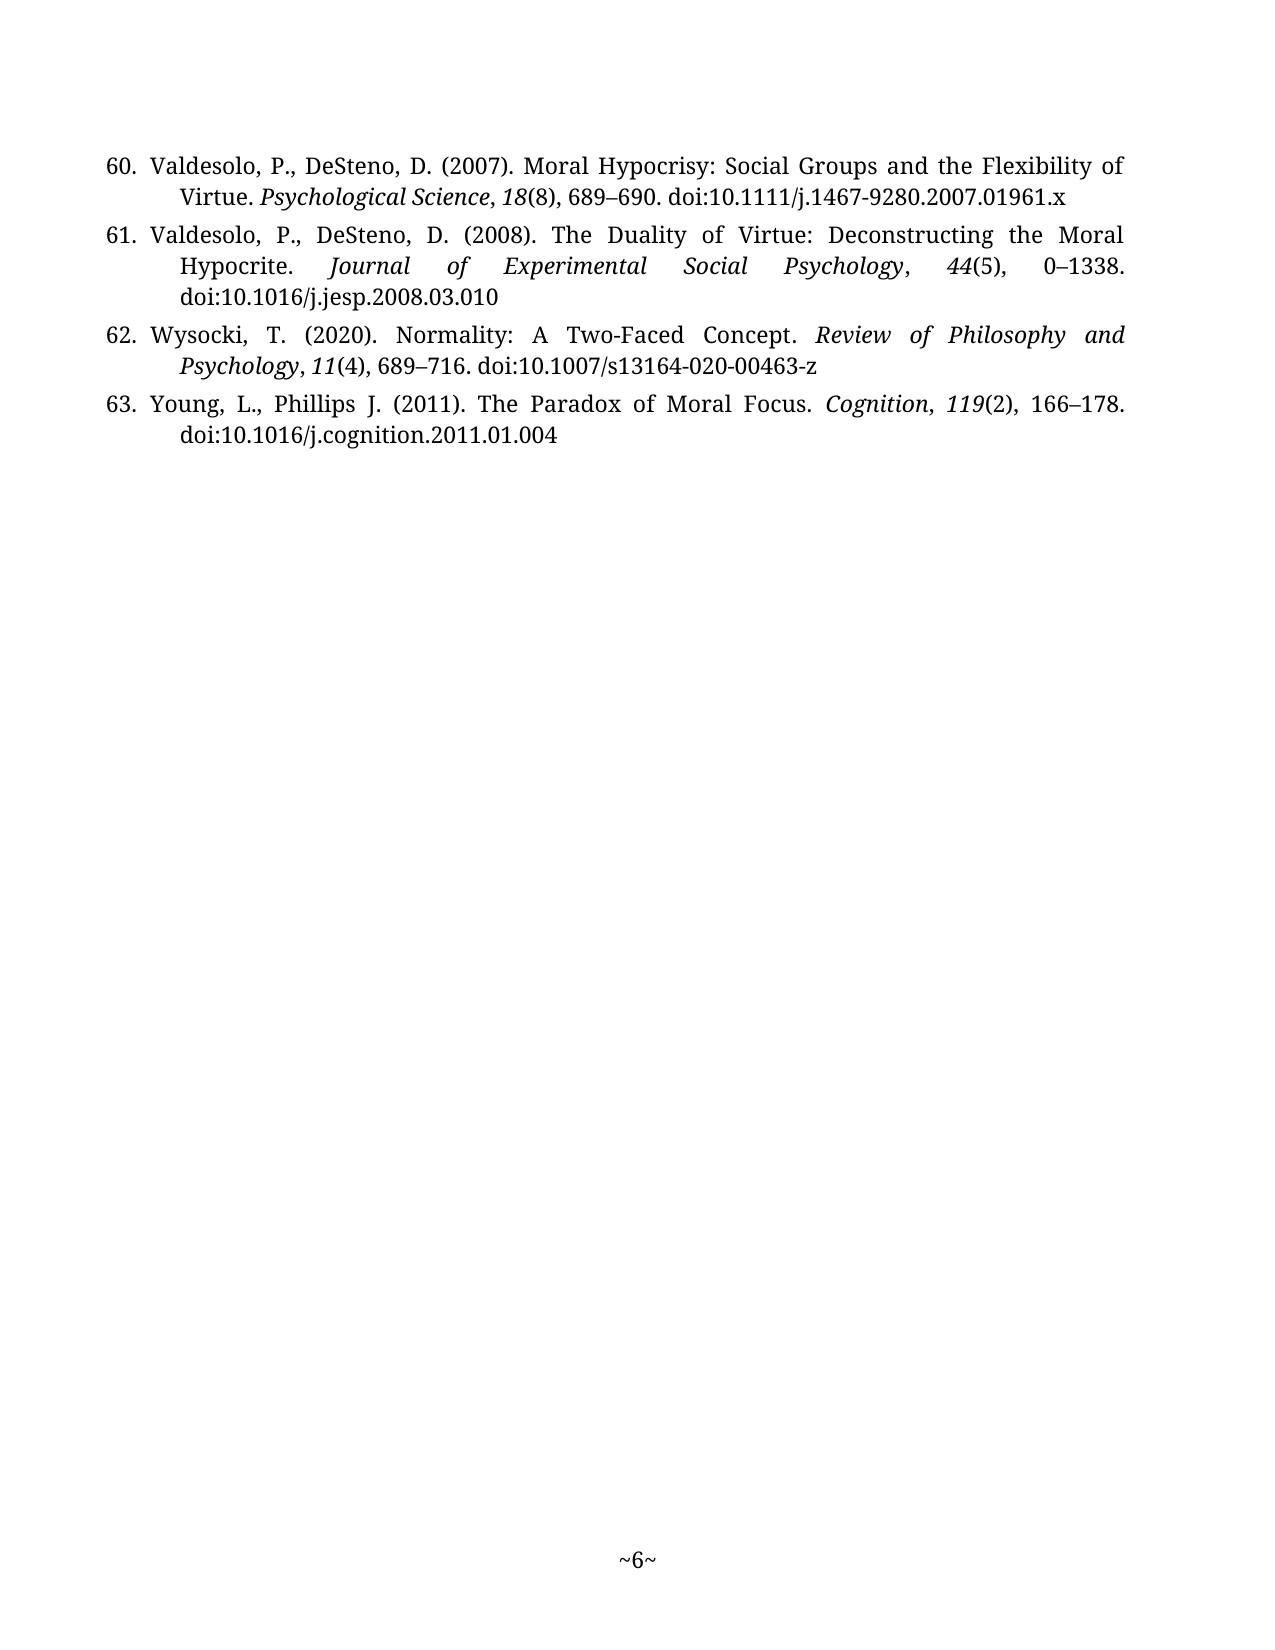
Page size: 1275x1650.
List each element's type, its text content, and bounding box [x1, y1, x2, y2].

list Valdesolo, P., DeSteno, D. (2007). Moral Hypocrisy: Social Groups and the Flexibility of Virtue. Psychological Science, 18(8), 689–690. doi:10.1111/j.1467-9280.2007.01961.x [106, 150, 1125, 212]
list Young, L., Phillips J. (2011). The Paradox of Moral Focus. Cognition, 119(2), 166–178. doi:10.1016/j.cognition.2011.01.004 [106, 387, 1125, 450]
list Valdesolo, P., DeSteno, D. (2008). The Duality of Virtue: Deconstructing the Moral Hypocrite. Journal of Experimental Social Psychology, 44(5), 0–1338. doi:10.1016/j.jesp.2008.03.010 [106, 219, 1125, 312]
list Wysocki, T. (2020). Normality: A Two-Faced Concept. Review of Philosophy and Psychology, 11(4), 689–716. doi:10.1007/s13164-020-00463-z [106, 319, 1125, 381]
